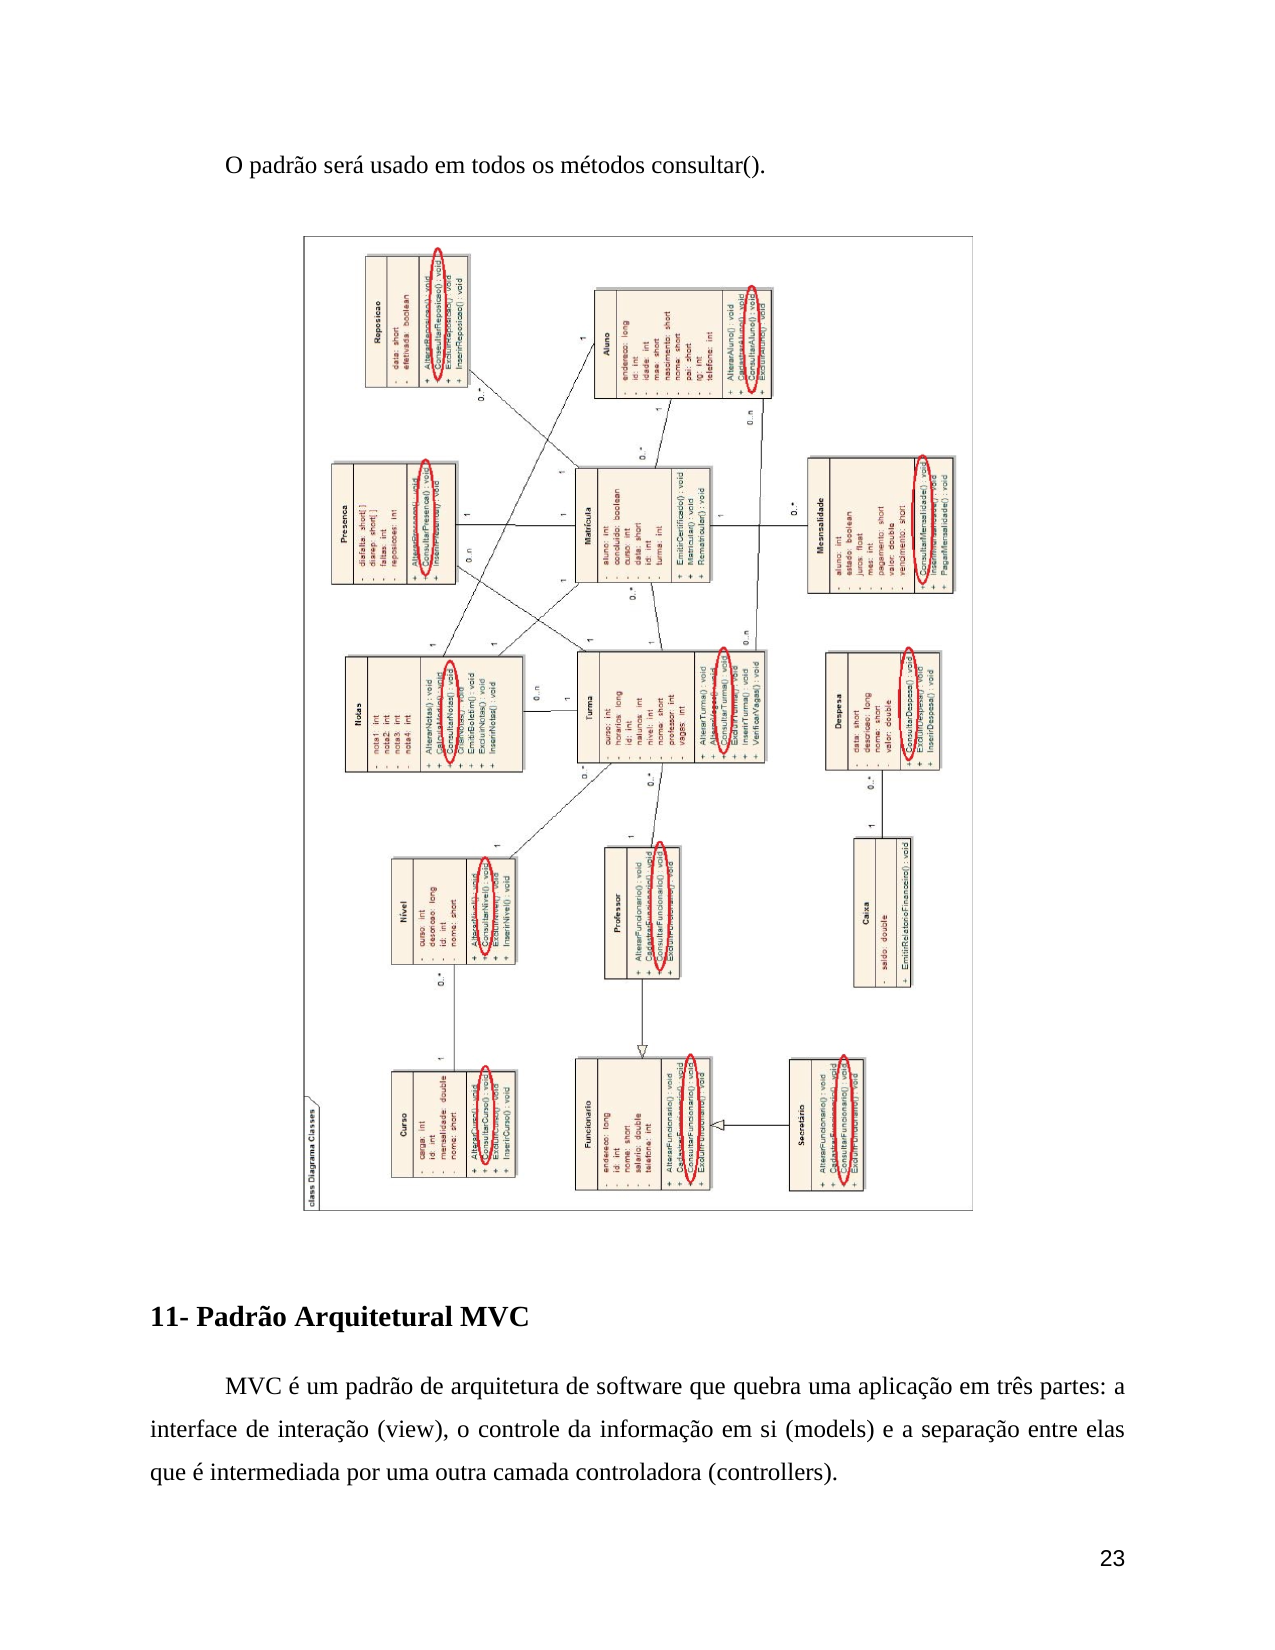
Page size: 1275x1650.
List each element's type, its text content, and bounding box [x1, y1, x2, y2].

picture [303, 237, 973, 1211]
text MVC é um padrão de arquitetura de software que quebra uma aplicação em três partes: a interface de interação (view), o controle da informação em si (models) e a separação entre elas que é intermediada por uma outra camada controladora (controllers). [150, 1371, 1125, 1486]
text 11- Padrão Arquitetural MVC [150, 1299, 1125, 1333]
